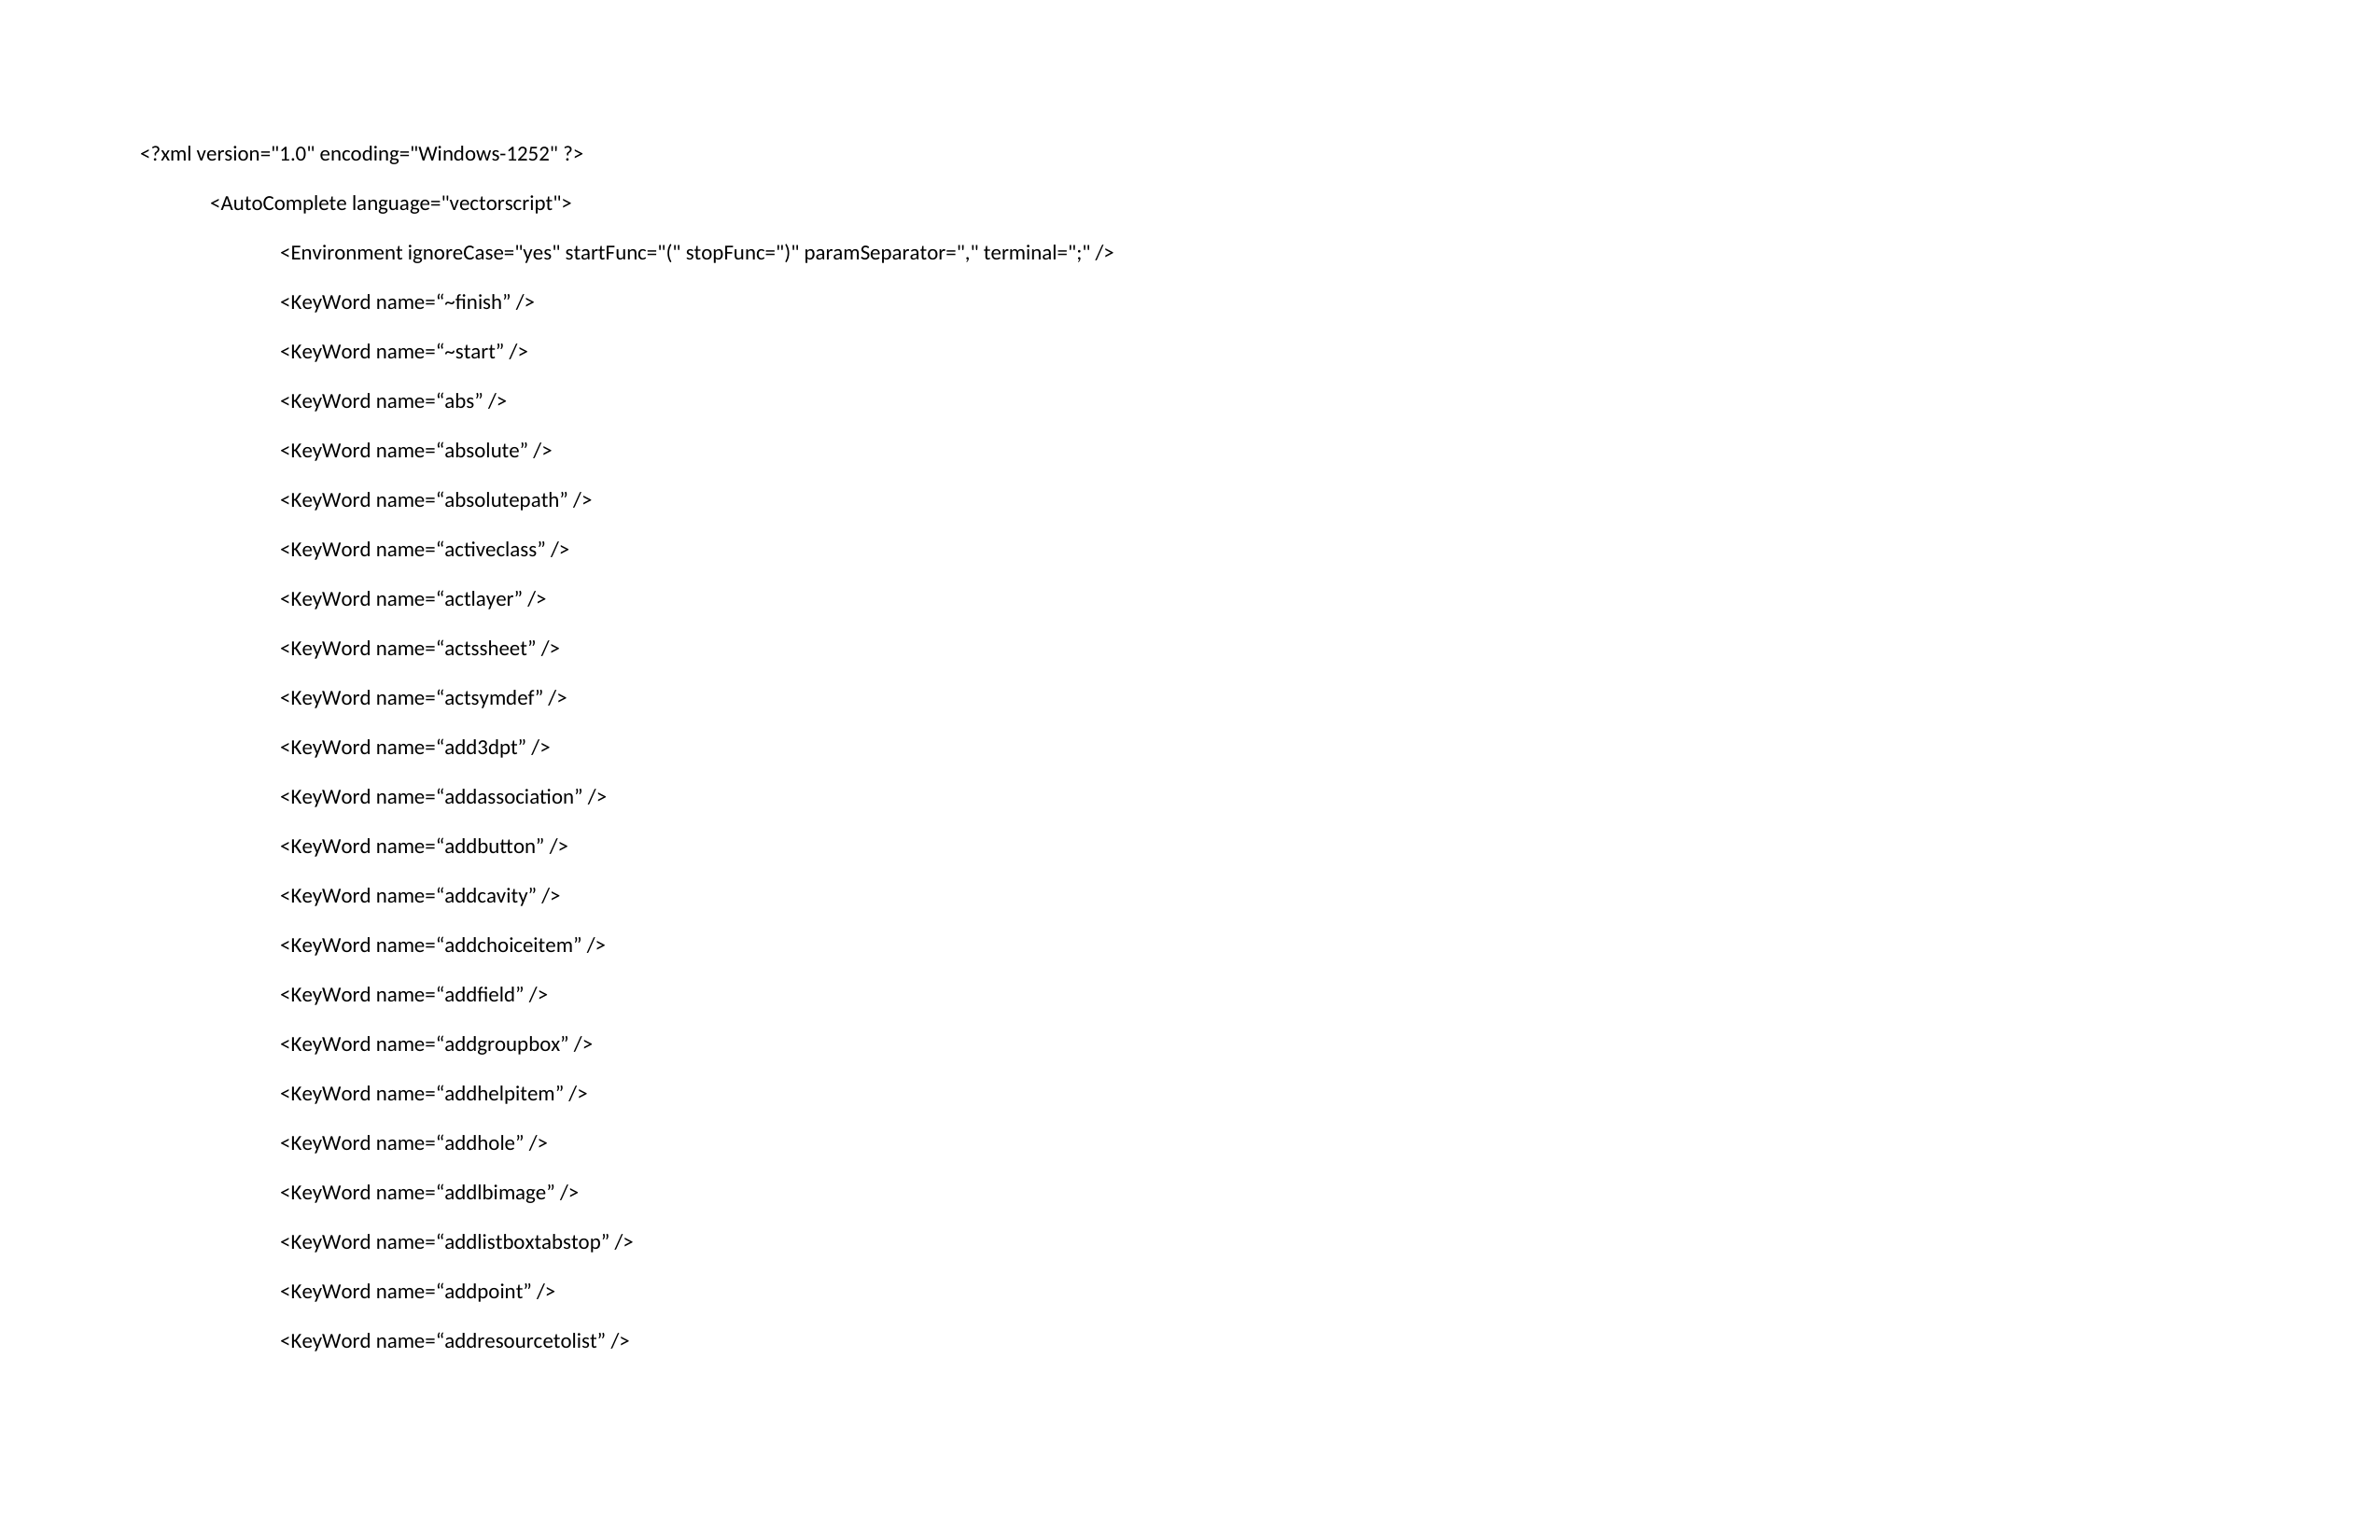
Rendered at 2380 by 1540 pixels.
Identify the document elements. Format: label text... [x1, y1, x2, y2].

text <KeyWord name=“addlbimage” /> [140, 1179, 2240, 1205]
text <KeyWord name=“actlayer” /> [140, 585, 2240, 611]
text <KeyWord name=“actsymdef” /> [140, 684, 2240, 710]
text <KeyWord name=“~start” /> [140, 338, 2240, 364]
text <KeyWord name=“abs” /> [140, 387, 2240, 413]
text <KeyWord name=“absolute” /> [140, 437, 2240, 463]
text <KeyWord name=“addgroupbox” /> [140, 1030, 2240, 1057]
text <AutoComplete language="vectorscript"> [140, 189, 2240, 216]
text <KeyWord name=“activeclass” /> [140, 536, 2240, 562]
text <KeyWord name=“add3dpt” /> [140, 734, 2240, 760]
text <KeyWord name=“addbutton” /> [140, 833, 2240, 859]
text <KeyWord name=“~finish” /> [140, 288, 2240, 315]
text <KeyWord name=“addhelpitem” /> [140, 1080, 2240, 1106]
text <KeyWord name=“addlistboxtabstop” /> [140, 1228, 2240, 1254]
text <KeyWord name=“addchoiceitem” /> [140, 931, 2240, 958]
text <Environment ignoreCase="yes" startFunc="(" stopFunc=")" paramSeparator="," terminal=";" /> [140, 239, 2240, 265]
text <KeyWord name=“addresourcetolist” /> [140, 1327, 2240, 1354]
text <KeyWord name=“absolutepath” /> [140, 486, 2240, 512]
text <?xml version="1.0" encoding="Windows-1252" ?> [140, 140, 2240, 166]
text <KeyWord name=“addhole” /> [140, 1129, 2240, 1155]
text <KeyWord name=“addcavity” /> [140, 882, 2240, 908]
text <KeyWord name=“actssheet” /> [140, 635, 2240, 661]
text <KeyWord name=“addassociation” /> [140, 783, 2240, 809]
text <KeyWord name=“addfield” /> [140, 981, 2240, 1007]
text <KeyWord name=“addpoint” /> [140, 1278, 2240, 1304]
